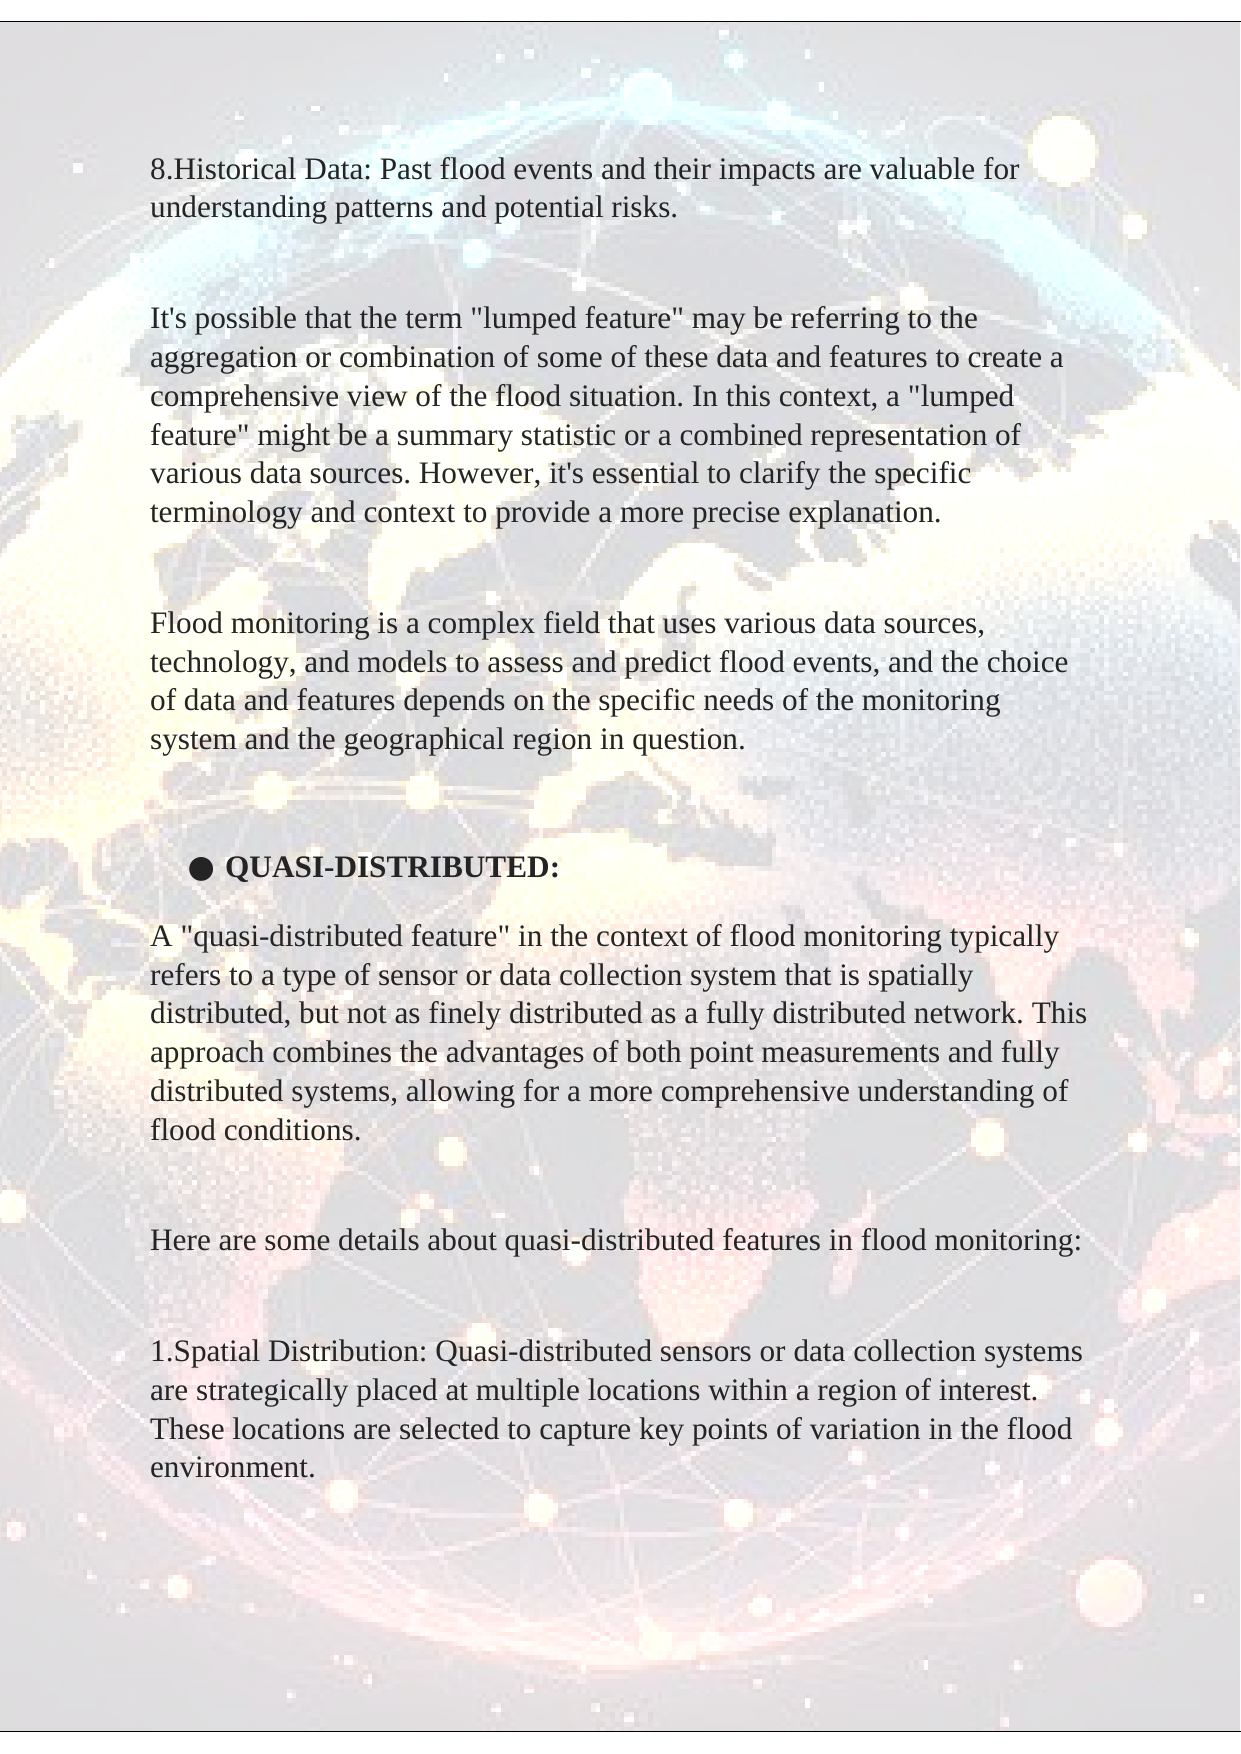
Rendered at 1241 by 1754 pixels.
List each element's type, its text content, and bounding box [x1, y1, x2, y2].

text 1.Spatial Distribution: Quasi-distributed sensors or data collection systems are strategically placed at multiple locations within a region of interest. These locations are selected to capture key points of variation in the flood environment. [150, 1332, 1090, 1485]
text 8.Historical Data: Past flood events and their impacts are valuable for understanding patterns and potential risks. [150, 150, 1090, 225]
text It's possible that the term "lumped feature" may be referring to the aggregation or combination of some of these data and features to create a comprehensive view of the flood situation. In this context, a "lumped feature" might be a summary statistic or a combined representation of various data sources. However, it's essential to clarify the specific terminology and context to provide a more precise explanation. [150, 299, 1090, 529]
text Here are some details about quasi-distributed features in flood monitoring: [150, 1222, 1090, 1258]
list QUASI-DISTRIBUTED: [187, 831, 1090, 895]
text Flood monitoring is a complex field that uses various data sources, technology, and models to assess and predict flood events, and the choice of data and features depends on the specific needs of the monitoring system and the geographical region in question. [150, 604, 1090, 756]
text A "quasi-distributed feature" in the context of flood monitoring typically refers to a type of sensor or data collection system that is spatially distributed, but not as finely distributed as a fully distributed network. This approach combines the advantages of both point measurements and fully distributed systems, allowing for a more comprehensive understanding of flood conditions. [150, 917, 1090, 1147]
